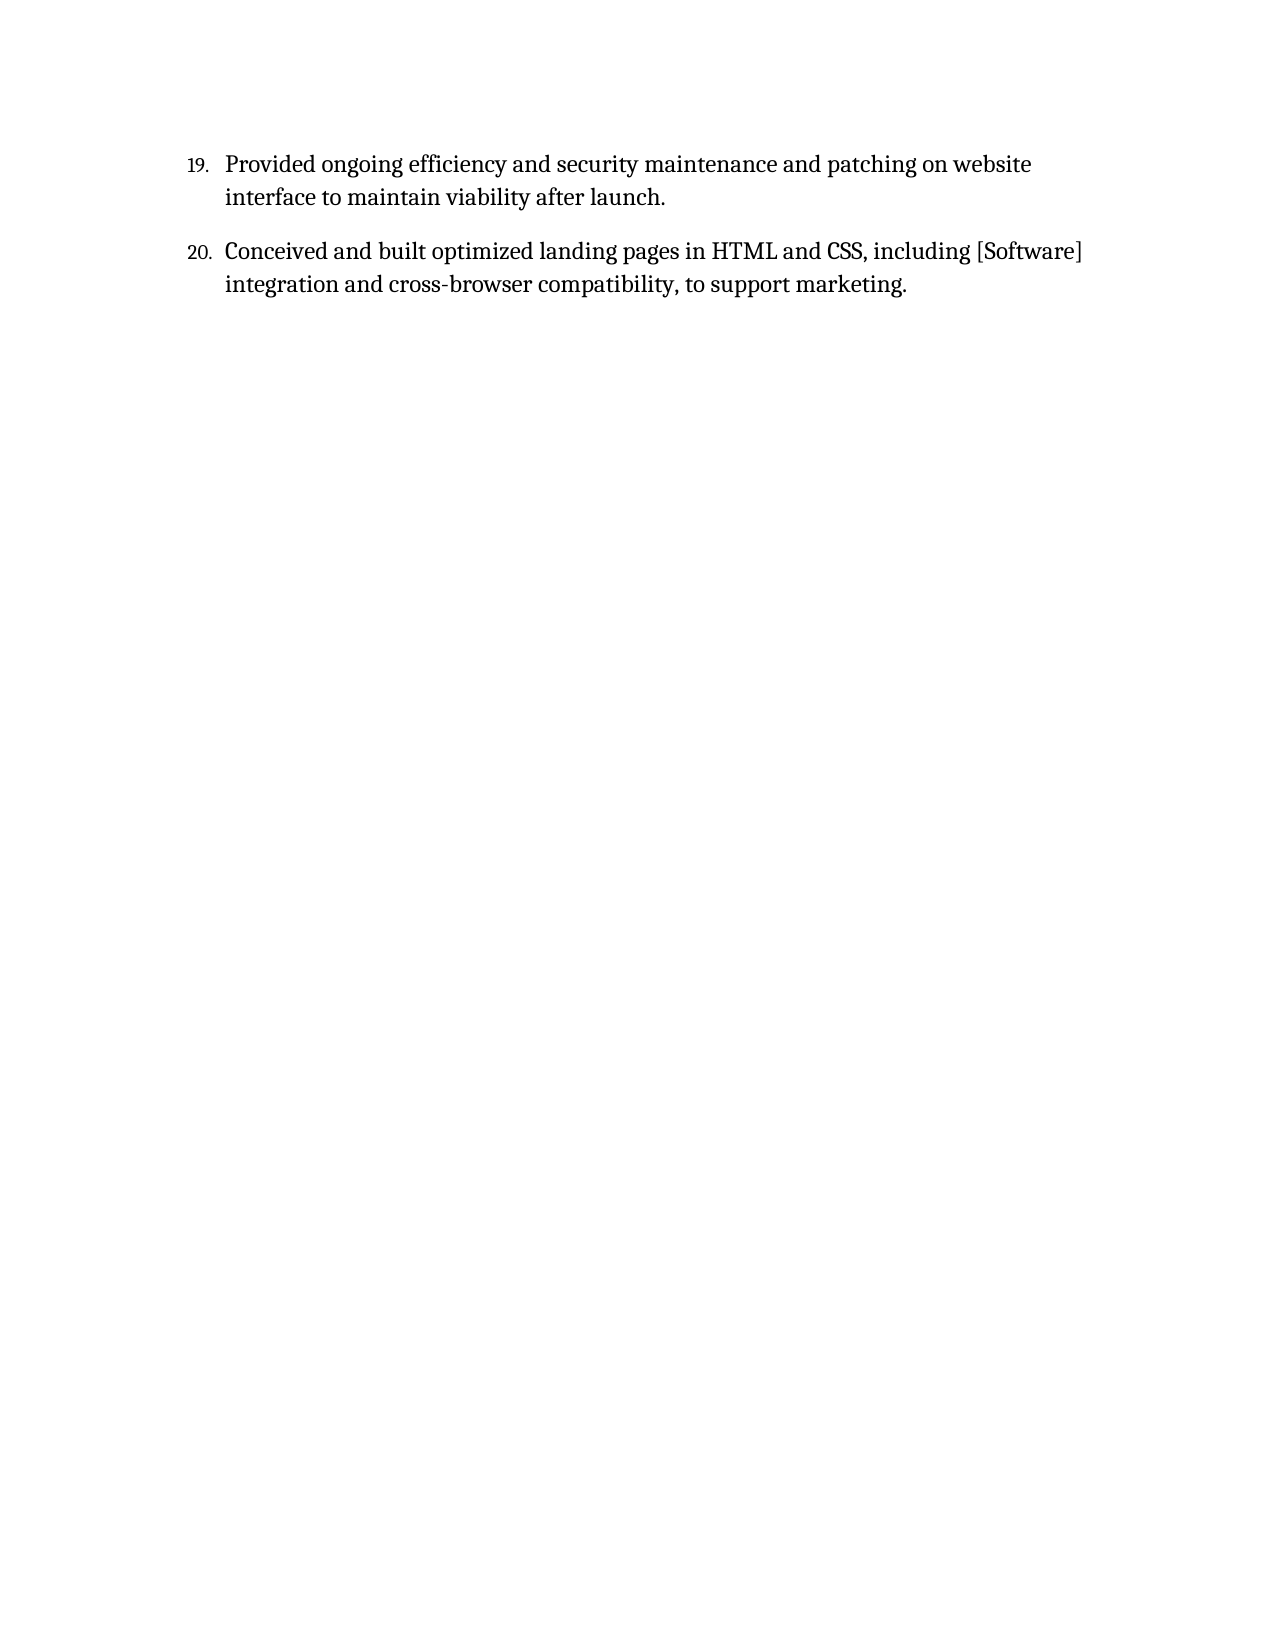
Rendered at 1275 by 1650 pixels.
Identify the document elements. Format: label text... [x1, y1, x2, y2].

list Provided ongoing efficiency and security maintenance and patching on website interface to maintain viability after launch. [187, 150, 1125, 212]
list Conceived and built optimized landing pages in HTML and CSS, including [Software] integration and cross-browser compatibility, to support marketing. [187, 237, 1125, 299]
